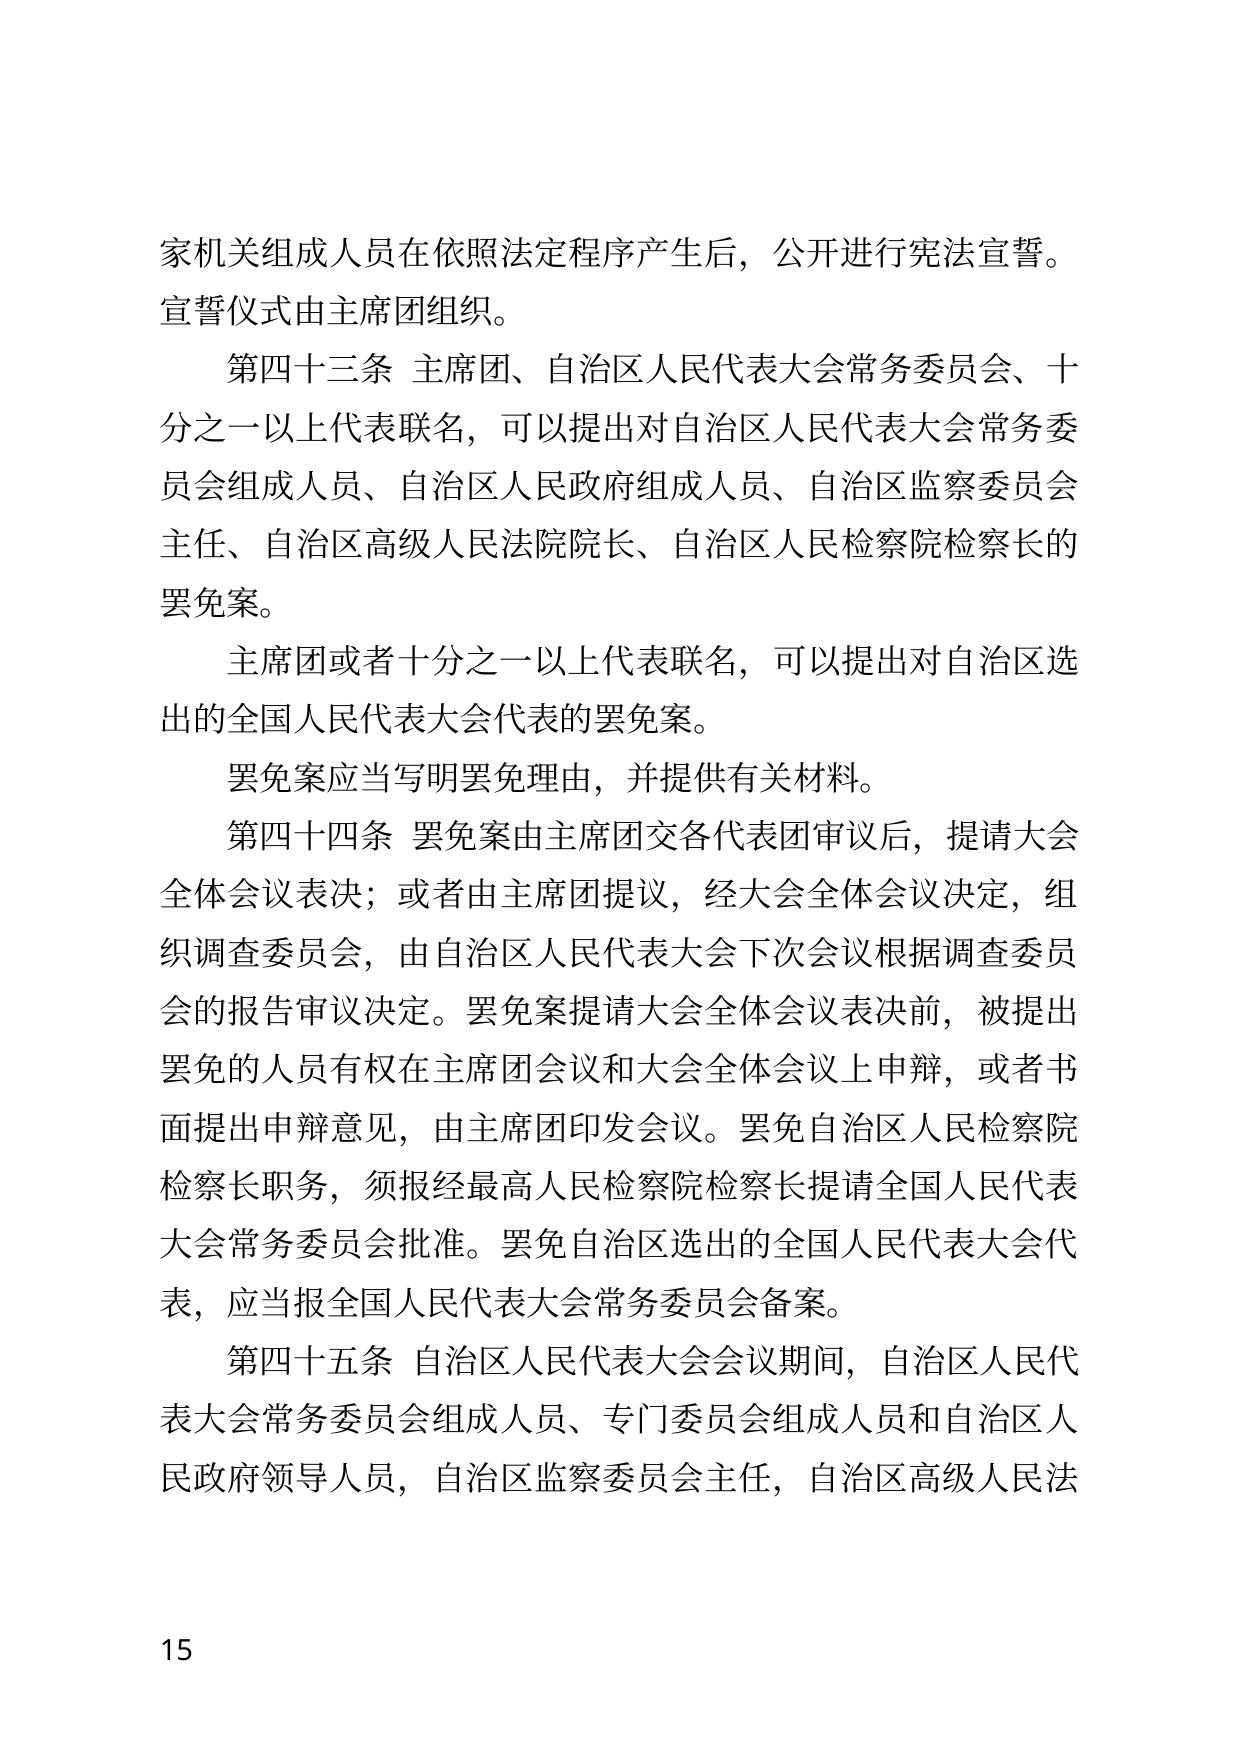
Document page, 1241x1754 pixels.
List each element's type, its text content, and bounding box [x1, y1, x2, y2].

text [159, 218, 1081, 335]
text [159, 1327, 1081, 1502]
text 罢免案应当写明罢免理由，并提供有关材料。 [159, 743, 1081, 802]
text 主席团或者十分之一以上代表联名，可以提出对自治区选出的全国人民代表大会代表的罢免案。 [159, 627, 1081, 743]
text 第四十四条 罢免案由主席团交各代表团审议后，提请大会全体会议表决；或者由主席团提议，经大会全体会议决定，组织调查委员会，由自治区人民代表大会下次会议根据调查委员会的报告审议决定。罢免案提请大会全体会议表决前，被提出罢免的人员有权在主席团会议和大会全体会议上申辩，或者书面提出申辩意见，由主席团印发会议。罢免自治区人民检察院检察长职务，须报经最高人民检察院检察长提请全国人民代表大会常务委员会批准。罢免自治区选出的全国人民代表大会代表，应当报全国人民代表大会常务委员会备案。 [159, 802, 1081, 1327]
text 第四十三条 主席团、自治区人民代表大会常务委员会、十分之一以上代表联名，可以提出对自治区人民代表大会常务委员会组成人员、自治区人民政府组成人员、自治区监察委员会主任、自治区高级人民法院院长、自治区人民检察院检察长的罢免案。 [159, 335, 1081, 627]
